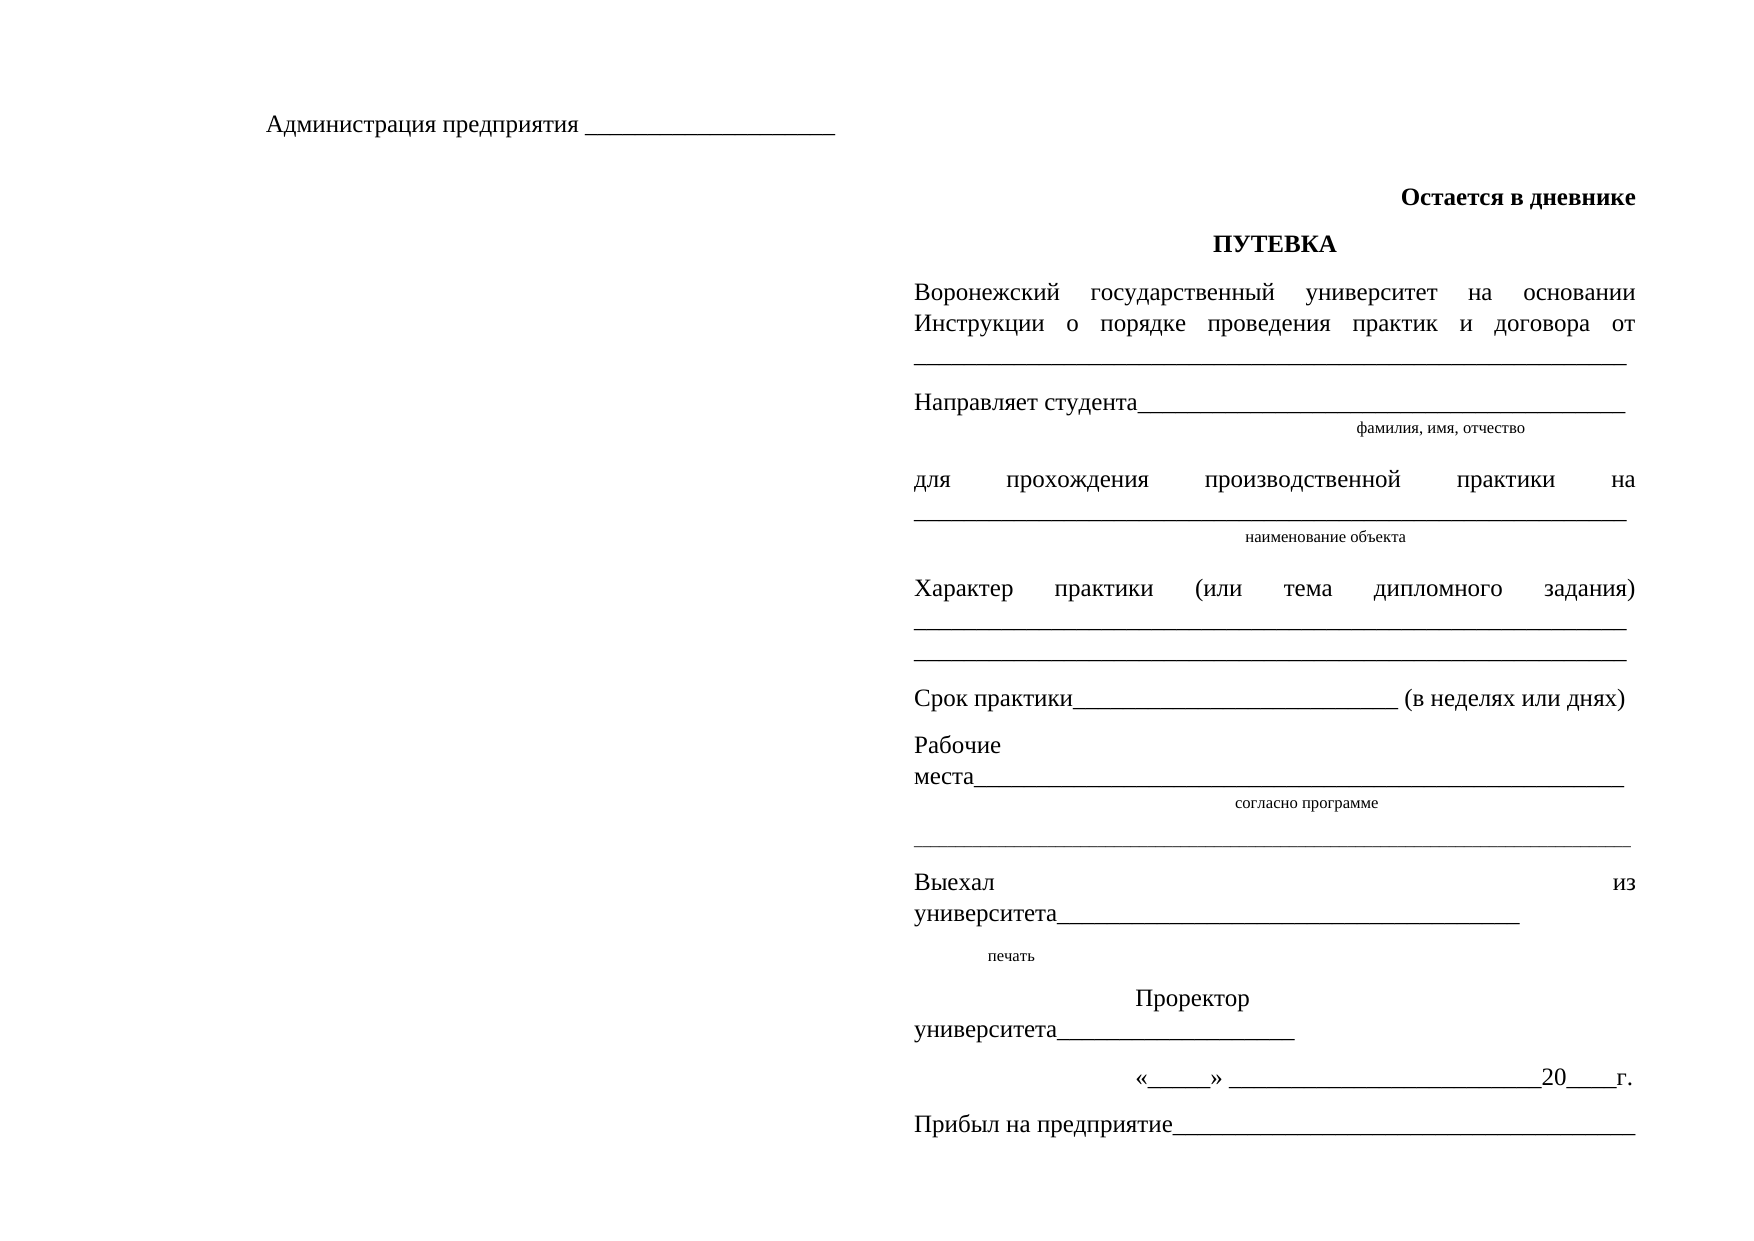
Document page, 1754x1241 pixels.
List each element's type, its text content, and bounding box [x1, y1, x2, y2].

text Остается в дневнике [914, 182, 1636, 210]
text Выехал из университета_____________________________________ [914, 867, 1636, 927]
text согласно программе [914, 792, 1636, 812]
text Администрация предприятия ____________________ [118, 109, 840, 138]
text Характер практики (или тема дипломного задания) __________________________________________________________________________________________________________________ [914, 573, 1636, 664]
text фамилия, имя, отчество [914, 418, 1636, 437]
text Воронежский государственный университет на основании Инструкции о порядке проведения практик и договора от _________________________________________________________ [914, 277, 1636, 368]
text Прибыл на предприятие_____________________________________ [914, 1109, 1636, 1138]
text печать [914, 946, 1636, 965]
text для прохождения производственной практики на _________________________________________________________ [914, 464, 1636, 524]
text Срок практики__________________________ (в неделях или днях) [914, 683, 1636, 711]
text наименование объекта [914, 526, 1636, 546]
text Рабочие места____________________________________________________ [914, 730, 1636, 790]
text Направляет студента_______________________________________ [914, 387, 1636, 416]
text ______________________________________________________________________________________ [914, 830, 1636, 849]
text «_____» _________________________20____г. [914, 1062, 1636, 1091]
text Проректор университета___________________ [914, 983, 1636, 1043]
text ПУТЕВКА [914, 229, 1636, 258]
